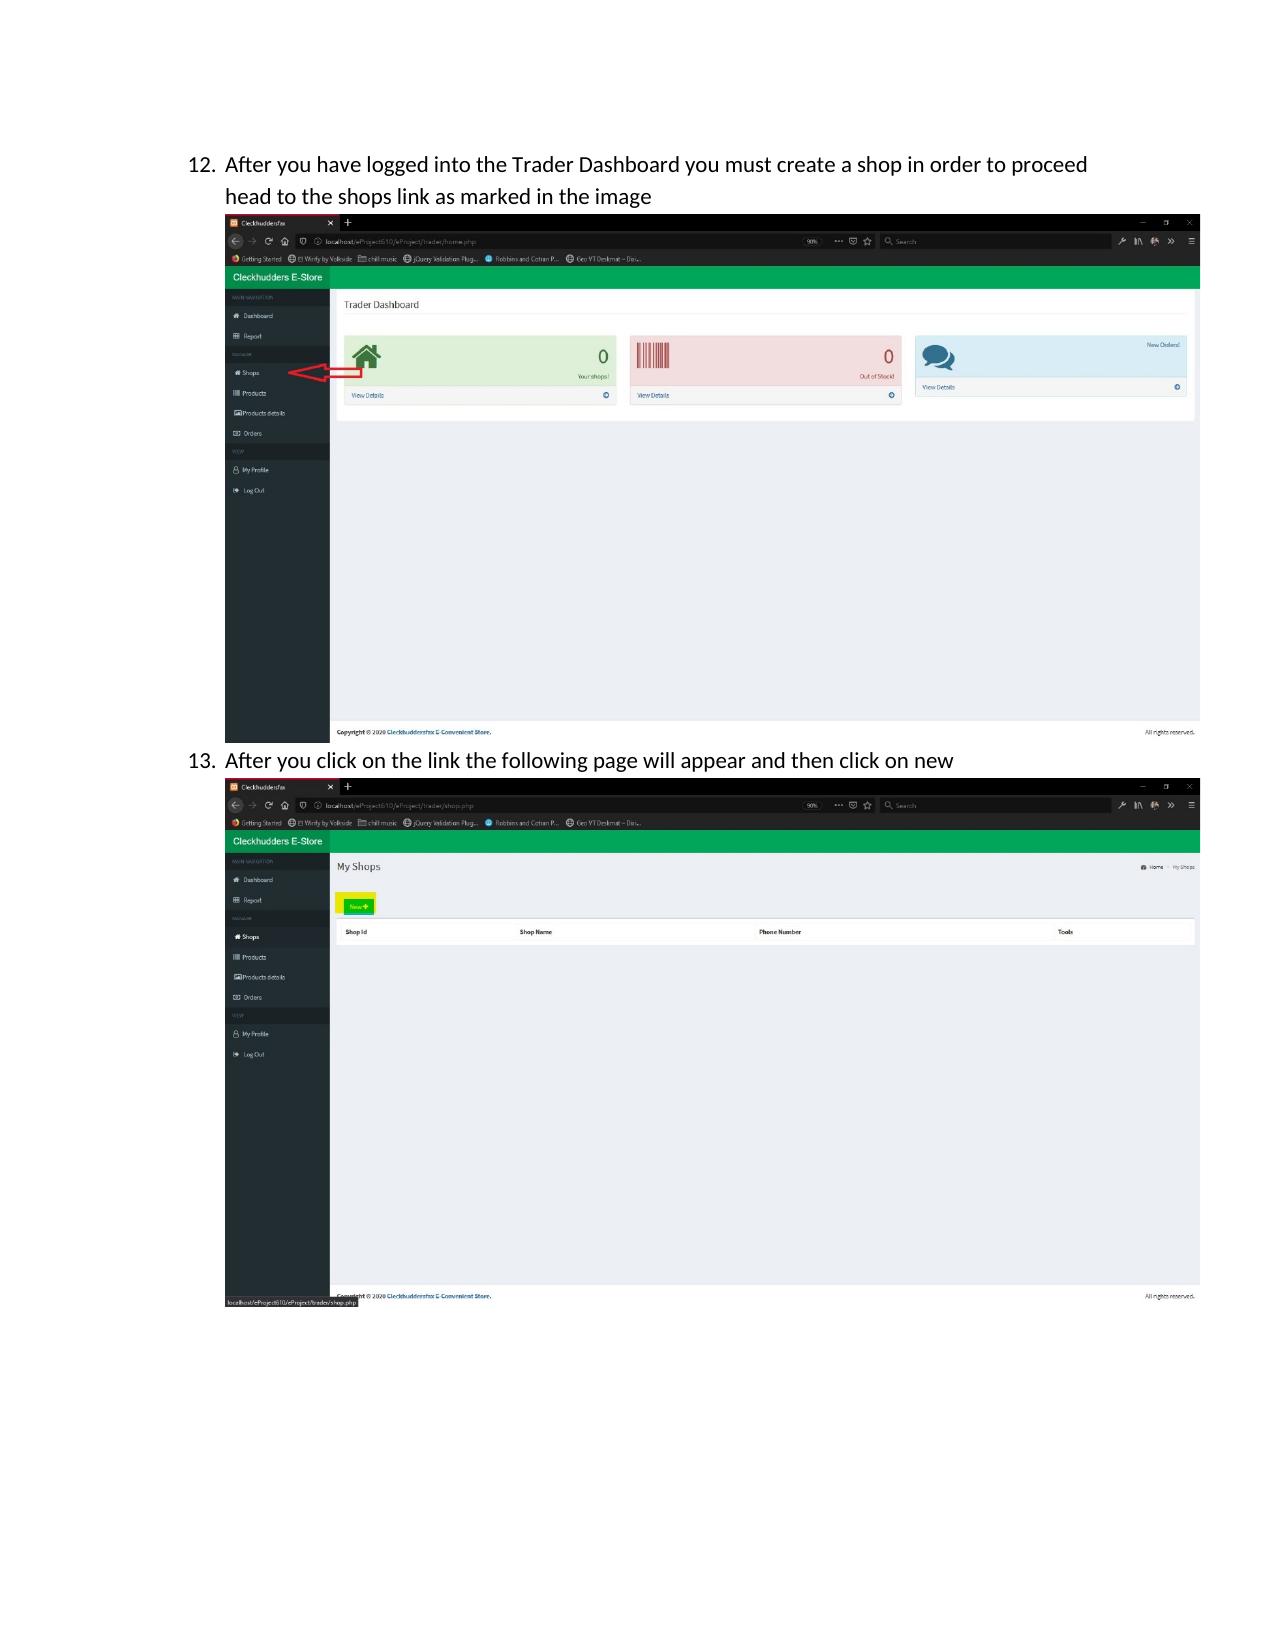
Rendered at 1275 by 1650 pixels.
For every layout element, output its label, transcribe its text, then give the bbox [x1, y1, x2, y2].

picture [225, 214, 1200, 743]
picture [225, 778, 1200, 1307]
